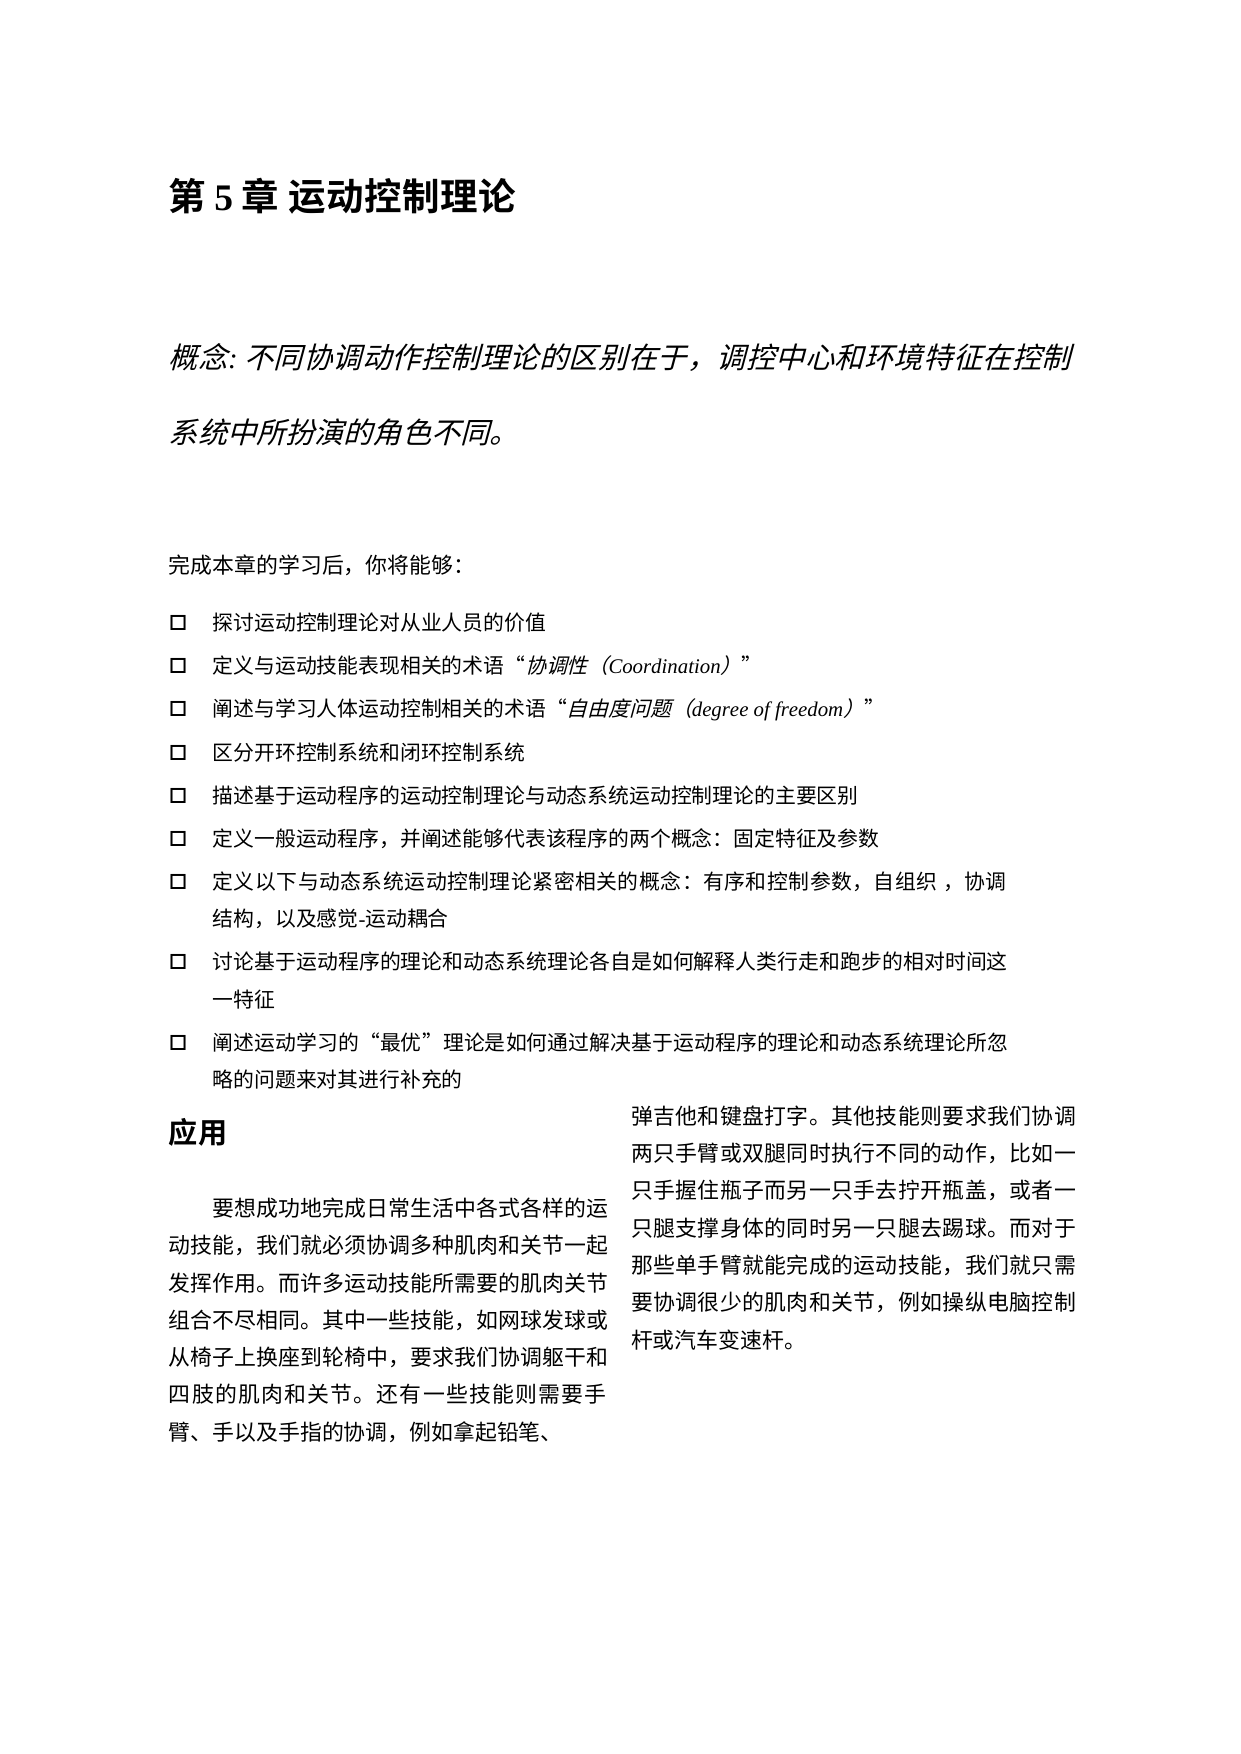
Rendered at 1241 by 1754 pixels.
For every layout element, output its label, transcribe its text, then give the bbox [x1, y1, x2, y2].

table_header 第5章 运动控制理论 概念: 不同协调动作控制理论的区别在于，调控中心和环境特征在控制系统中所扮演的角色不同。 完成本章的学习后，你将能够： 探讨运动控制理论对从业人员的价值 定义与运动技能表现相关的术语“协调性（Coordination）” 阐述与学习人体运动控制相关的术语“自由度问题（degree of freedom）” 区分开环控制系统和闭环控制系统 描述基于运动程序的运动控制理论与动态系统运动控制理论的主要区别 定义一般运动程序，并阐述能够代表该程序的两个概念：固定特征及参数 定义以下与动态系统运动控制理论紧密相关的概念：有序和控制参数，自组织 ，协调结构，以及感觉-运动耦合 讨论基于运动程序的理论和动态系统理论各自是如何解释人类行走和跑步的相对时间这一特征 阐述运动学习的“最优”理论是如何通过解决基于运动程序的理论和动态系统理论所忽略的问题来对其进行补充的 [158, 162, 1088, 1098]
table_cell 弹吉他和键盘打字。其他技能则要求我们协调两只手臂或双腿同时执行不同的动作，比如一只手握住瓶子而另一只手去拧开瓶盖，或者一只腿支撑身体的同时另一只腿去踢球。而对于那些单手臂就能完成的运动技能，我们就只需要协调很少的肌肉和关节，例如操纵电脑控制杆或汽车变速杆。 [620, 1099, 1088, 1451]
table_cell 应用 要想成功地完成日常生活中各式各样的运动技能，我们就必须协调多种肌肉和关节一起发挥作用。而许多运动技能所需要的肌肉关节组合不尽相同。其中一些技能，如网球发球或从椅子上换座到轮椅中，要求我们协调躯干和四肢的肌肉和关节。还有一些技能则需要手臂、手以及手指的协调，例如拿起铅笔、 [158, 1099, 619, 1451]
